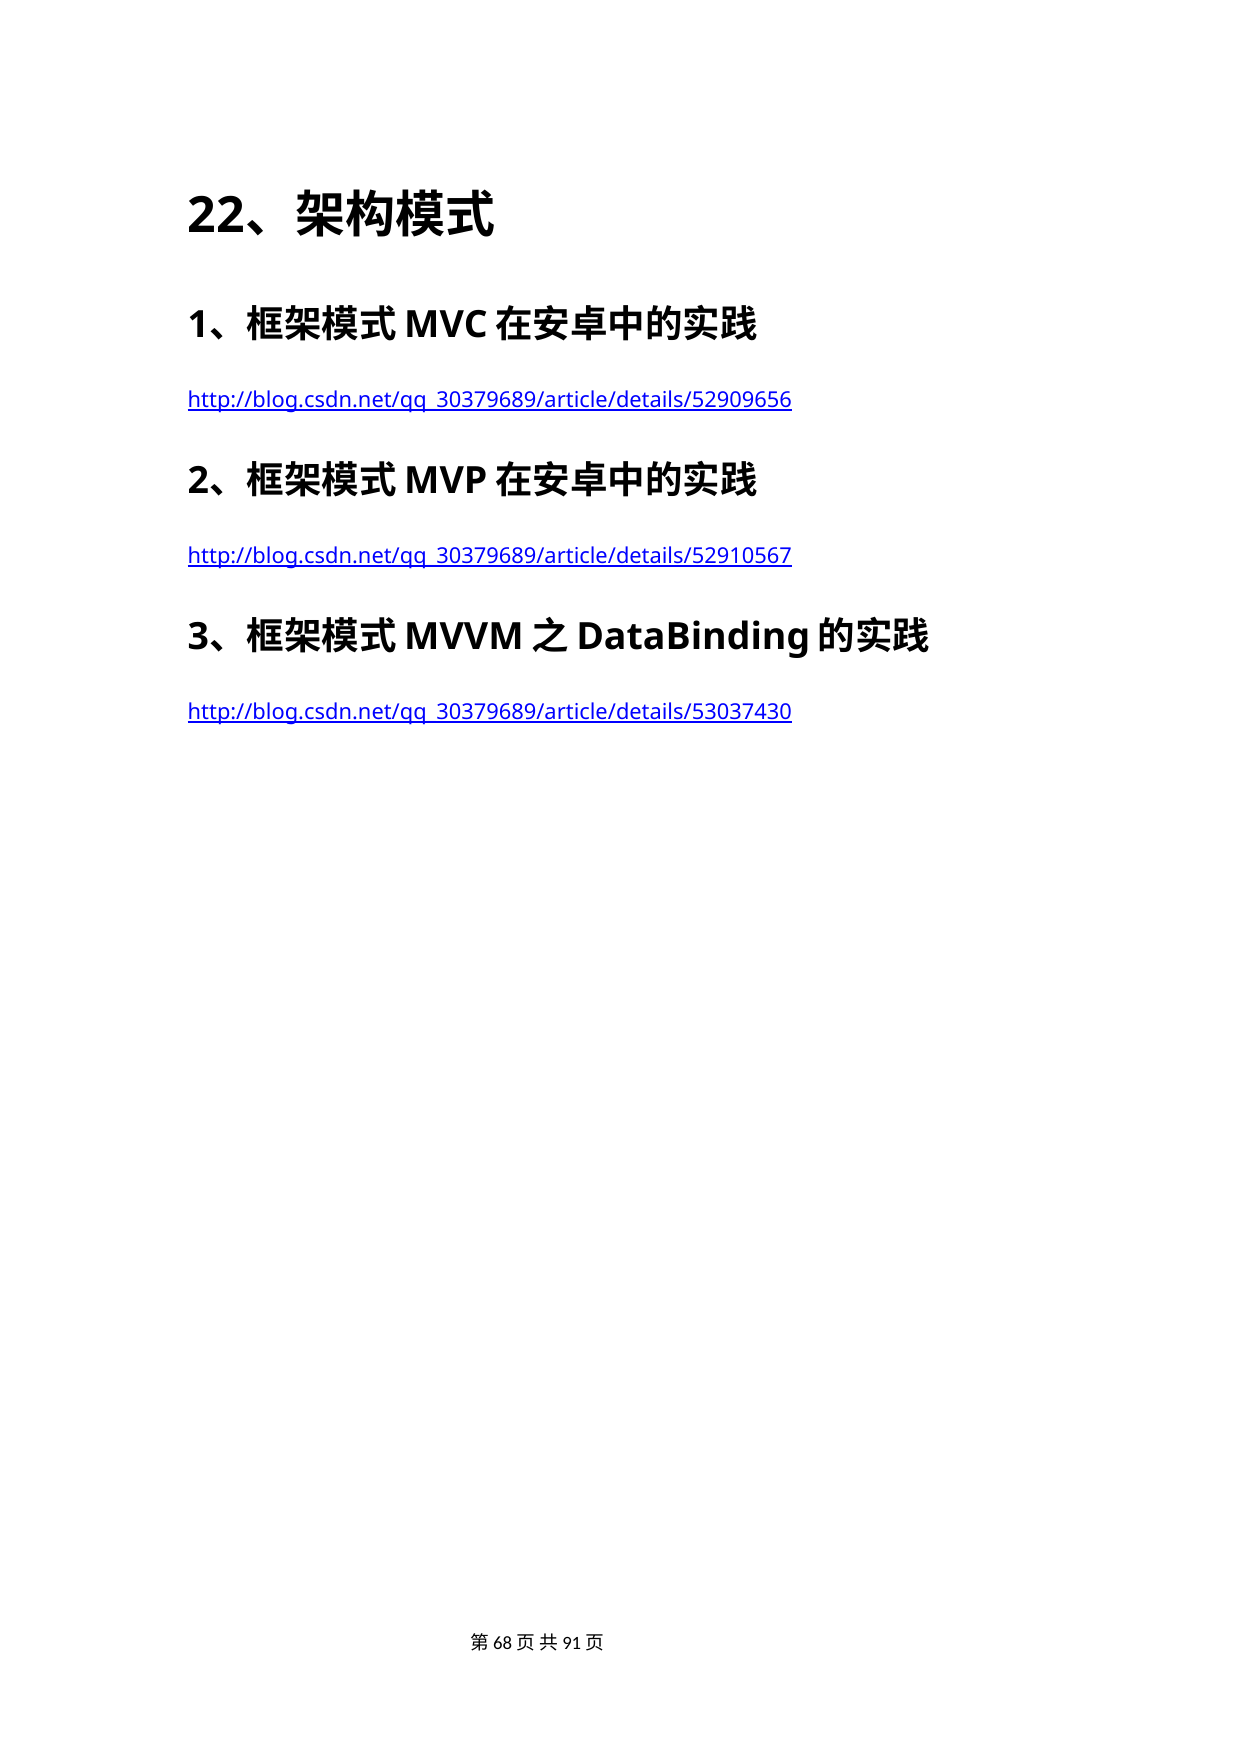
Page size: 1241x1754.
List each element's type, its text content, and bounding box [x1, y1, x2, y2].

text http://blog.csdn.net/qq_30379689/article/details/53037430 [187, 694, 1053, 727]
text http://blog.csdn.net/qq_30379689/article/details/52910567 [187, 539, 1053, 571]
text http://blog.csdn.net/qq_30379689/article/details/52909656 [187, 383, 1053, 415]
